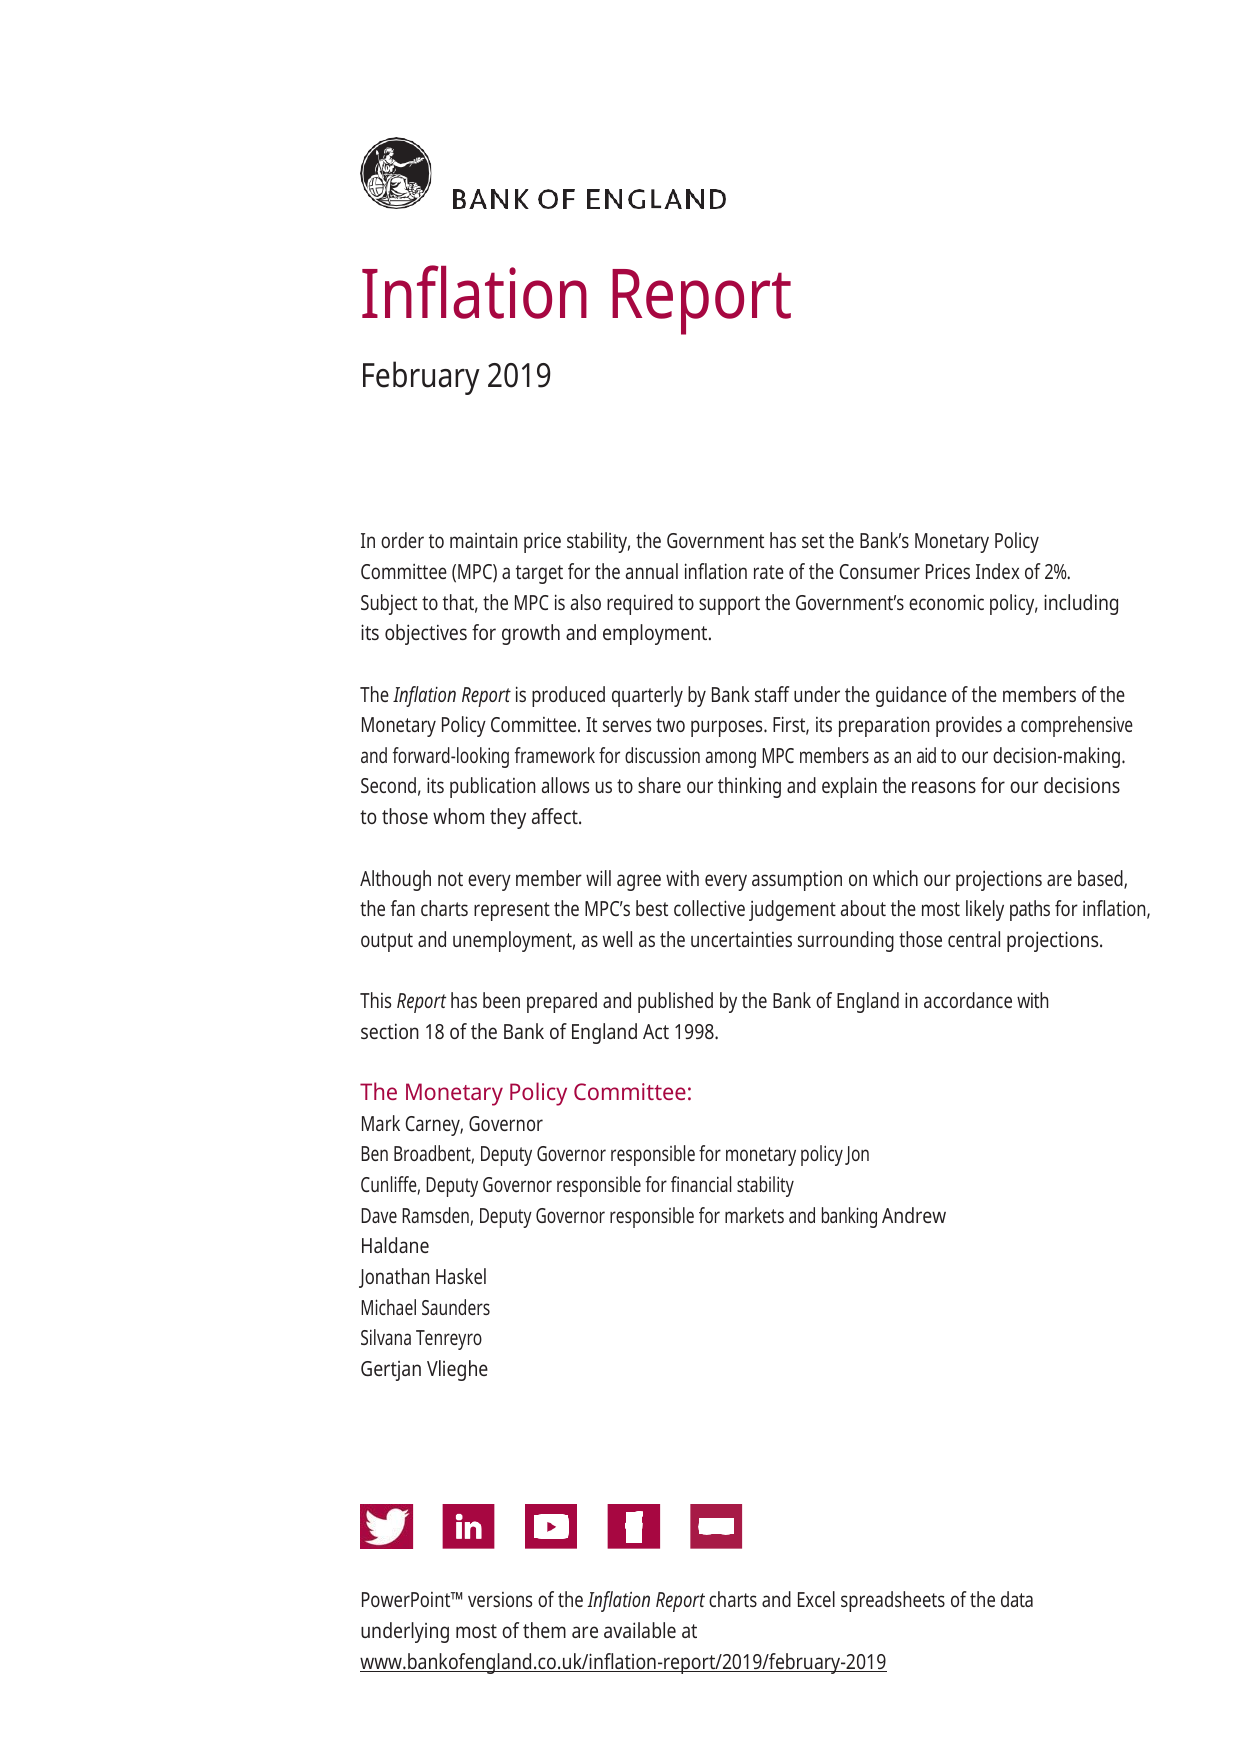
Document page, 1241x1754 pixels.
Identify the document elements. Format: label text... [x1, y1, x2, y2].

picture [360, 1504, 414, 1549]
text PowerPoint™ versions of the Inflation Report charts and Excel spreadsheets of the data underlying most of them are available at [360, 1586, 1078, 1644]
picture [538, 189, 558, 209]
picture [469, 189, 487, 209]
picture [605, 189, 622, 209]
picture [563, 189, 575, 209]
picture [491, 189, 508, 209]
picture [686, 189, 704, 209]
picture [625, 1511, 643, 1543]
text The Inflation Report is produced quarterly by Bank staff under the guidance of the members of the Monetary Policy Committee. It serves two purposes. First, its preparation provides a comprehensive and forward-looking framework for discussion among MPC members as an aid to our decision-making. Second, its publication allows us to share our thinking and explain the reasons for our decisions to those whom they affect. [360, 680, 1138, 831]
text Ben Broadbent, Deputy Governor responsible for monetary policy Jon Cunliffe, Deputy Governor responsible for financial stability [360, 1139, 911, 1198]
text Dave Ramsden, Deputy Governor responsible for markets and banking Andrew Haldane [360, 1201, 1009, 1260]
text www.bankofengland.co.uk/inflation-report/2019/february-2019 [360, 1647, 1169, 1675]
picture [453, 189, 466, 209]
text Although not every member will agree with every assumption on which our projections are based, the fan charts represent the MPC’s best collective judgement about the most likely paths for inflation, output and unemployment, as well as the uncertainties surrounding those central projections. [360, 864, 1154, 953]
picture [515, 189, 529, 209]
text Mark Carney, Governor [360, 1109, 1169, 1137]
text Inflation Report [360, 244, 1169, 338]
picture [534, 1514, 569, 1539]
subtitle The Monetary Policy Committee: [360, 1076, 1169, 1107]
picture [664, 189, 682, 209]
picture [360, 137, 432, 209]
text Jonathan Haskel Michael Saunders Silvana Tenreyro Gertjan Vlieghe [360, 1262, 513, 1382]
text February 2019 [360, 351, 1169, 397]
picture [587, 189, 600, 209]
picture [710, 189, 726, 209]
text In order to maintain price stability, the Government has set the Bank’s Monetary Policy Committee (MPC) a target for the annual inflation rate of the Consumer Prices Index of 2%. Subject to that, the MPC is also required to support the Government’s economic policy, including its objectives for growth and employment. [360, 527, 1121, 647]
picture [628, 189, 645, 209]
text This Report has been prepared and published by the Bank of England in accordance with section 18 of the Bank of England Act 1998. [360, 986, 1085, 1045]
picture [454, 1513, 482, 1541]
picture [698, 1518, 734, 1535]
